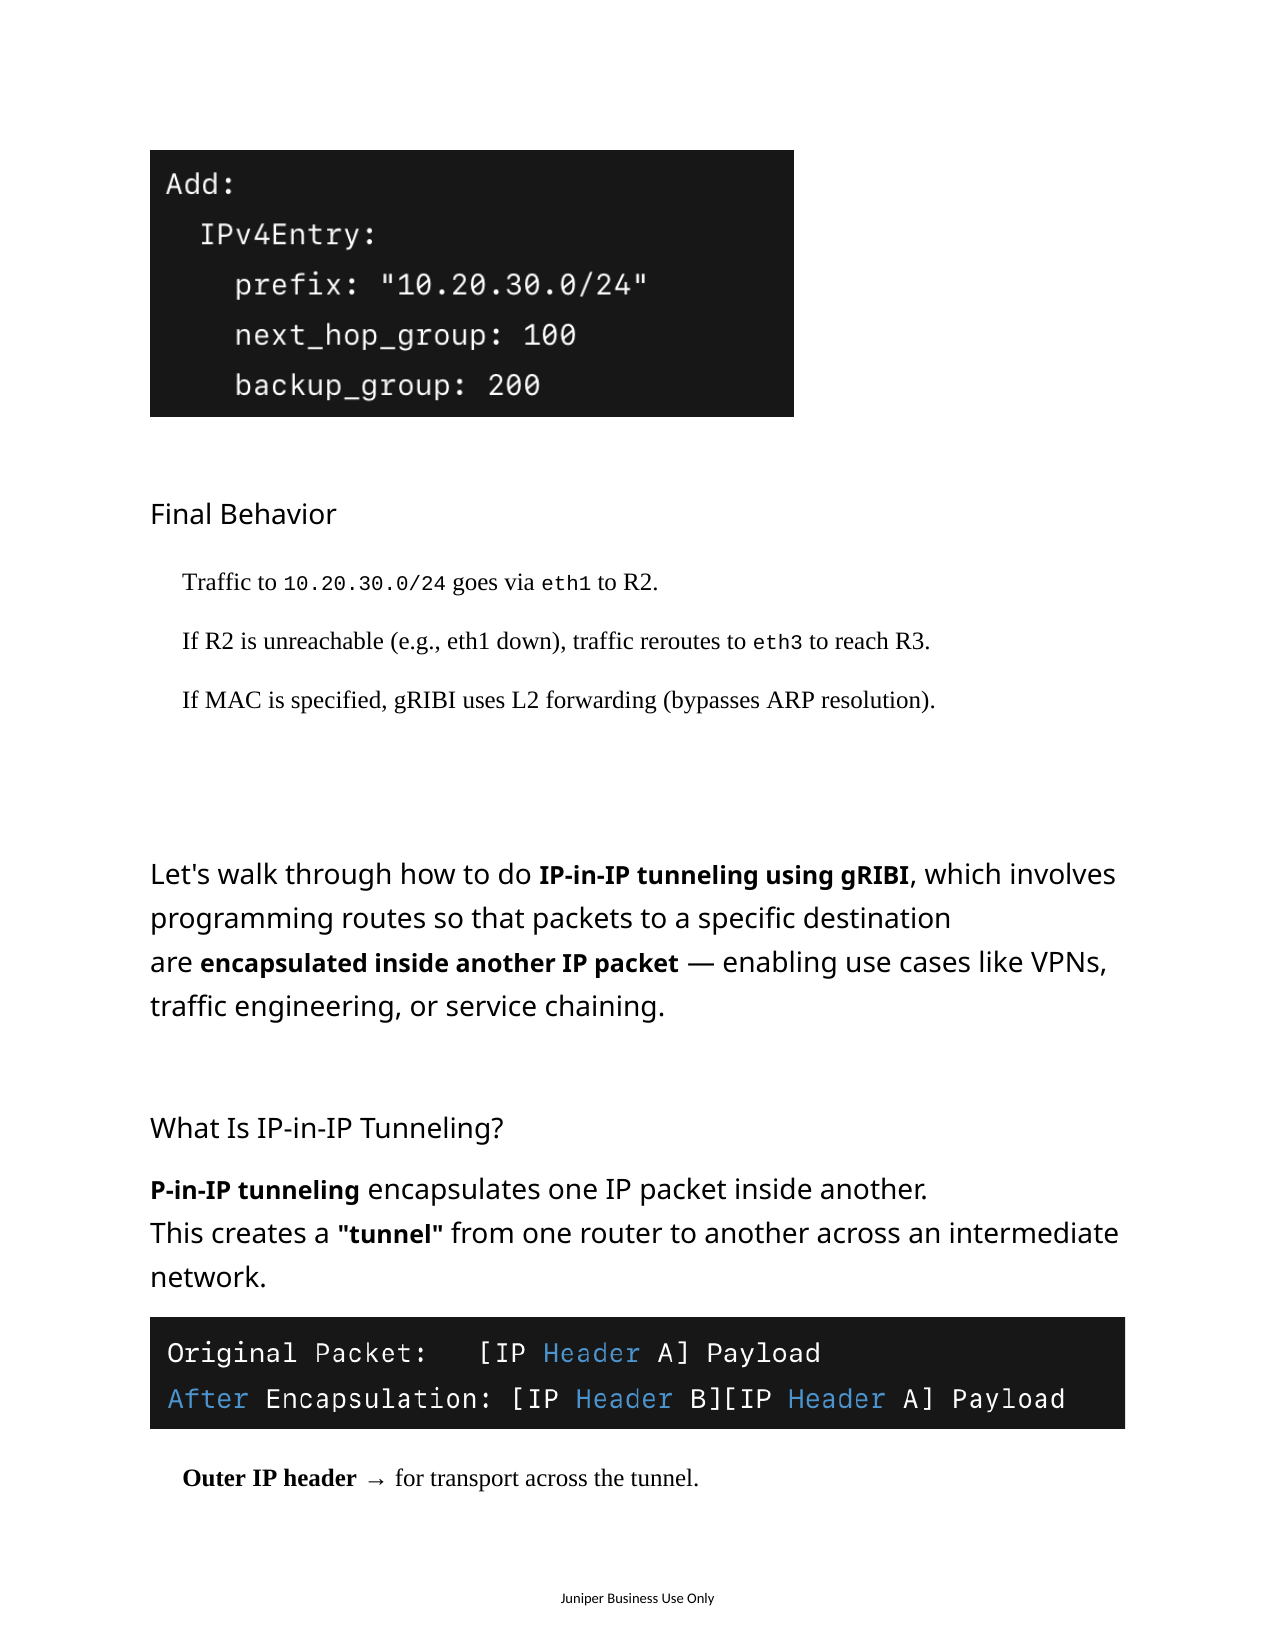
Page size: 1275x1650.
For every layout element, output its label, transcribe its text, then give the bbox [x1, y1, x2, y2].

text Final Behavior [150, 494, 1125, 533]
picture [150, 150, 794, 417]
text  Outer IP header → for transport across the tunnel. [150, 1463, 1125, 1492]
text Let's walk through how to do IP-in-IP tunneling using gRIBI, which involves programming routes so that packets to a specific destination are encapsulated inside another IP packet — enabling use cases like VPNs, traffic engineering, or service chaining. [150, 854, 1125, 1025]
text  Traffic to 10.20.30.0/24 goes via eth1 to R2. [150, 567, 1125, 597]
picture [150, 1317, 1125, 1429]
text P-in-IP tunneling encapsulates one IP packet inside another. This creates a "tunnel" from one router to another across an intermediate network. [150, 1169, 1125, 1295]
text What Is IP-in-IP Tunneling? [150, 1108, 1125, 1147]
text  If MAC is specified, gRIBI uses L2 forwarding (bypasses ARP resolution). [150, 685, 1125, 714]
text  If R2 is unreachable (e.g., eth1 down), traffic reroutes to eth3 to reach R3. [150, 626, 1125, 656]
